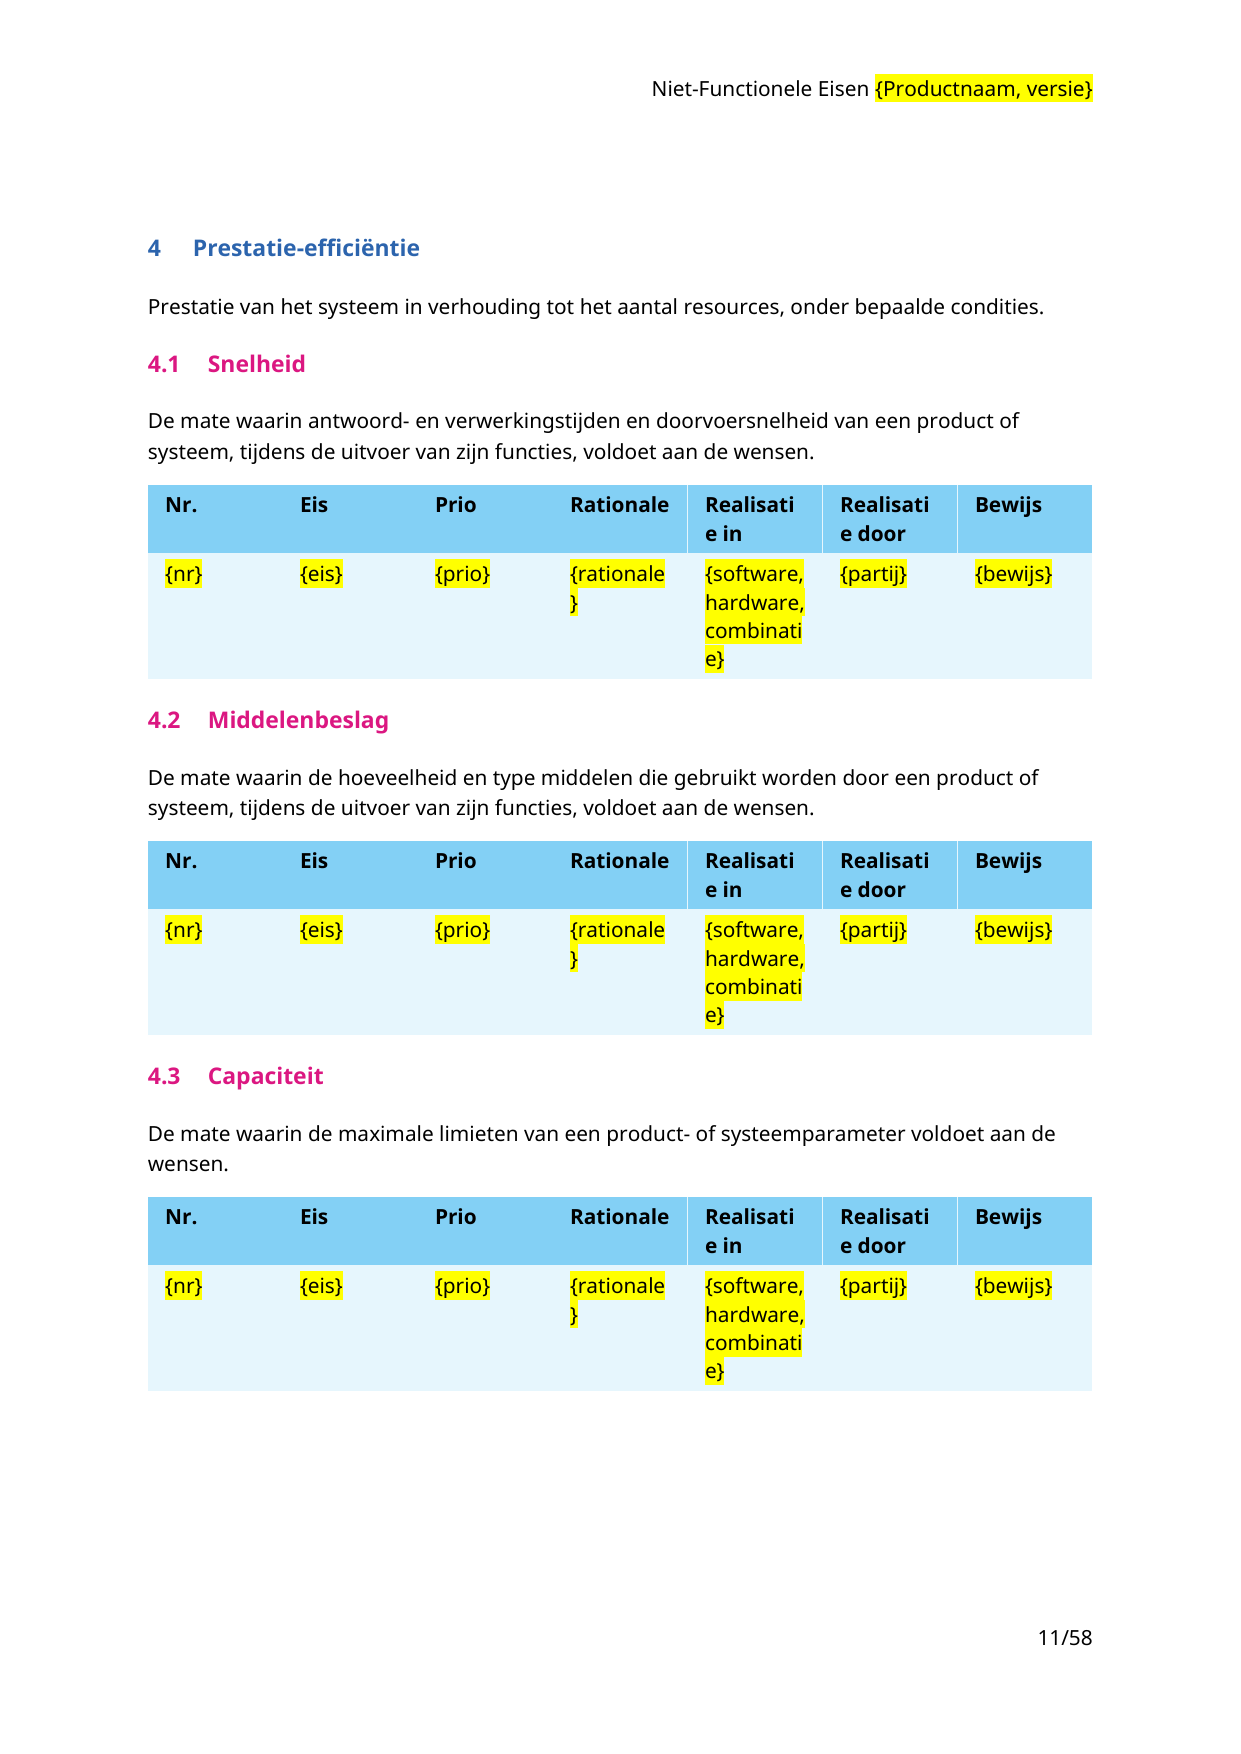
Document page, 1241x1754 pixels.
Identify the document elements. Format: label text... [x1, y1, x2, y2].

table_cell {nr} [148, 909, 283, 1035]
table_cell {rationale} [553, 553, 687, 679]
text De mate waarin antwoord- en verwerkingstijden en doorvoersnelheid van een product of systeem, tijdens de uitvoer van zijn functies, voldoet aan de wensen. [148, 407, 1092, 466]
table_header Realisatie in [688, 1197, 822, 1265]
table_cell {software, hardware, combinatie} [688, 1265, 822, 1391]
subtitle Snelheid [148, 348, 1092, 379]
table_header Bewijs [958, 841, 1092, 909]
table_cell {software, hardware, combinatie} [688, 909, 822, 1035]
subtitle Prestatie-efficiëntie [148, 232, 1092, 263]
table_cell {partij} [823, 553, 957, 679]
table_cell {eis} [283, 909, 418, 1035]
table_header Bewijs [958, 1197, 1092, 1265]
text De mate waarin de maximale limieten van een product- of systeemparameter voldoet aan de wensen. [148, 1119, 1092, 1178]
table_cell {eis} [283, 553, 418, 679]
table_header Rationale [553, 485, 687, 553]
subtitle Middelenbeslag [148, 704, 1092, 735]
table_header Prio [418, 485, 553, 553]
table_header Rationale [553, 841, 687, 909]
table_header Realisatie door [823, 1197, 957, 1265]
table_cell {eis} [283, 1265, 418, 1391]
table_header Realisatie door [823, 841, 957, 909]
table_header Nr. [148, 1197, 283, 1265]
table_header Prio [418, 841, 553, 909]
table_cell {nr} [148, 1265, 283, 1391]
table_cell {software, hardware, combinatie} [688, 553, 822, 679]
table_header Realisatie door [823, 485, 957, 553]
table_cell {prio} [418, 553, 553, 679]
table_cell {nr} [148, 553, 283, 679]
text Prestatie van het systeem in verhouding tot het aantal resources, onder bepaalde condities. [148, 292, 1092, 321]
table_header Realisatie in [688, 841, 822, 909]
table_header Nr. [148, 841, 283, 909]
table_cell {rationale} [553, 1265, 687, 1391]
table_cell {bewijs} [958, 1265, 1092, 1391]
table_header Rationale [553, 1197, 687, 1265]
table_cell {bewijs} [958, 909, 1092, 1035]
table_cell {partij} [823, 1265, 957, 1391]
table_cell {prio} [418, 1265, 553, 1391]
table_cell {rationale} [553, 909, 687, 1035]
table_cell {prio} [418, 909, 553, 1035]
text De mate waarin de hoeveelheid en type middelen die gebruikt worden door een product of systeem, tijdens de uitvoer van zijn functies, voldoet aan de wensen. [148, 763, 1092, 822]
table_header Eis [283, 841, 418, 909]
subtitle Capaciteit [148, 1060, 1092, 1091]
table_header Nr. [148, 485, 283, 553]
table_header Eis [283, 1197, 418, 1265]
table_header Eis [283, 485, 418, 553]
table_cell {partij} [823, 909, 957, 1035]
table_cell {bewijs} [958, 553, 1092, 679]
table_header Realisatie in [688, 485, 822, 553]
table_header Prio [418, 1197, 553, 1265]
table_header Bewijs [958, 485, 1092, 553]
